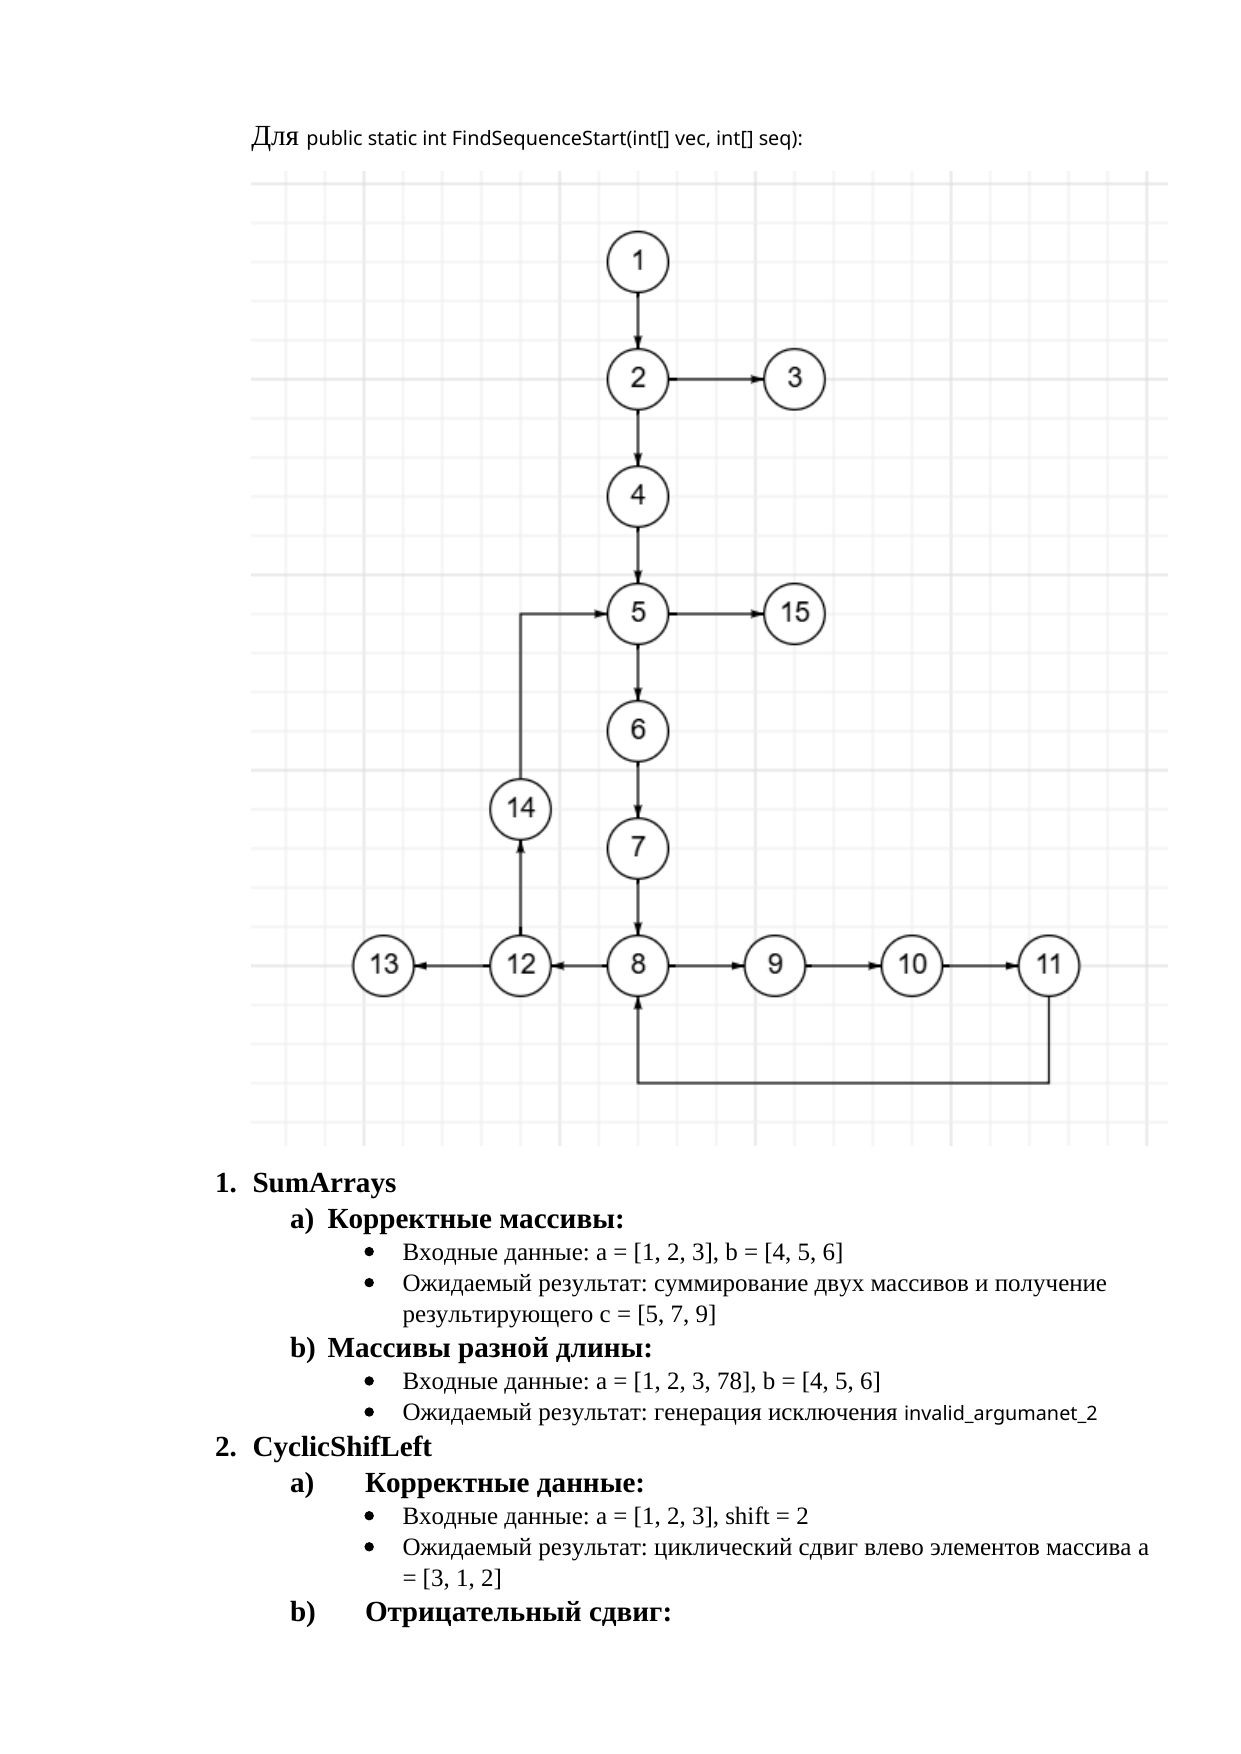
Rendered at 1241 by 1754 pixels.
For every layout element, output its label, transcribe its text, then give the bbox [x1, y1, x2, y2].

list Входные данные: a = [1, 2, 3, 78], b = [4, 5, 6] [365, 1366, 1152, 1395]
text Для public static int FindSequenceStart(int[] vec, int[] seq): [177, 118, 1152, 152]
list CyclicShifLeft [215, 1429, 1152, 1462]
list Входные данные: a = [1, 2, 3], b = [4, 5, 6] [365, 1237, 1152, 1266]
list SumArrays [215, 1165, 1152, 1198]
list Корректные данные: [290, 1465, 1152, 1498]
list Ожидаемый результат: суммирование двух массивов и получение результирующего c = [5, 7, 9] [365, 1268, 1152, 1328]
list Корректные массивы: [290, 1201, 1152, 1234]
list Ожидаемый результат: генерация исключения invalid_argumanet_2 [365, 1397, 1152, 1427]
list Отрицательный сдвиг: [290, 1594, 1152, 1628]
list Массивы разной длины: [290, 1330, 1152, 1364]
list Ожидаемый результат: циклический сдвиг влево элементов массива a = [3, 1, 2] [365, 1532, 1152, 1592]
list Входные данные: a = [1, 2, 3], shift = 2 [365, 1501, 1152, 1530]
picture [251, 171, 1169, 1146]
